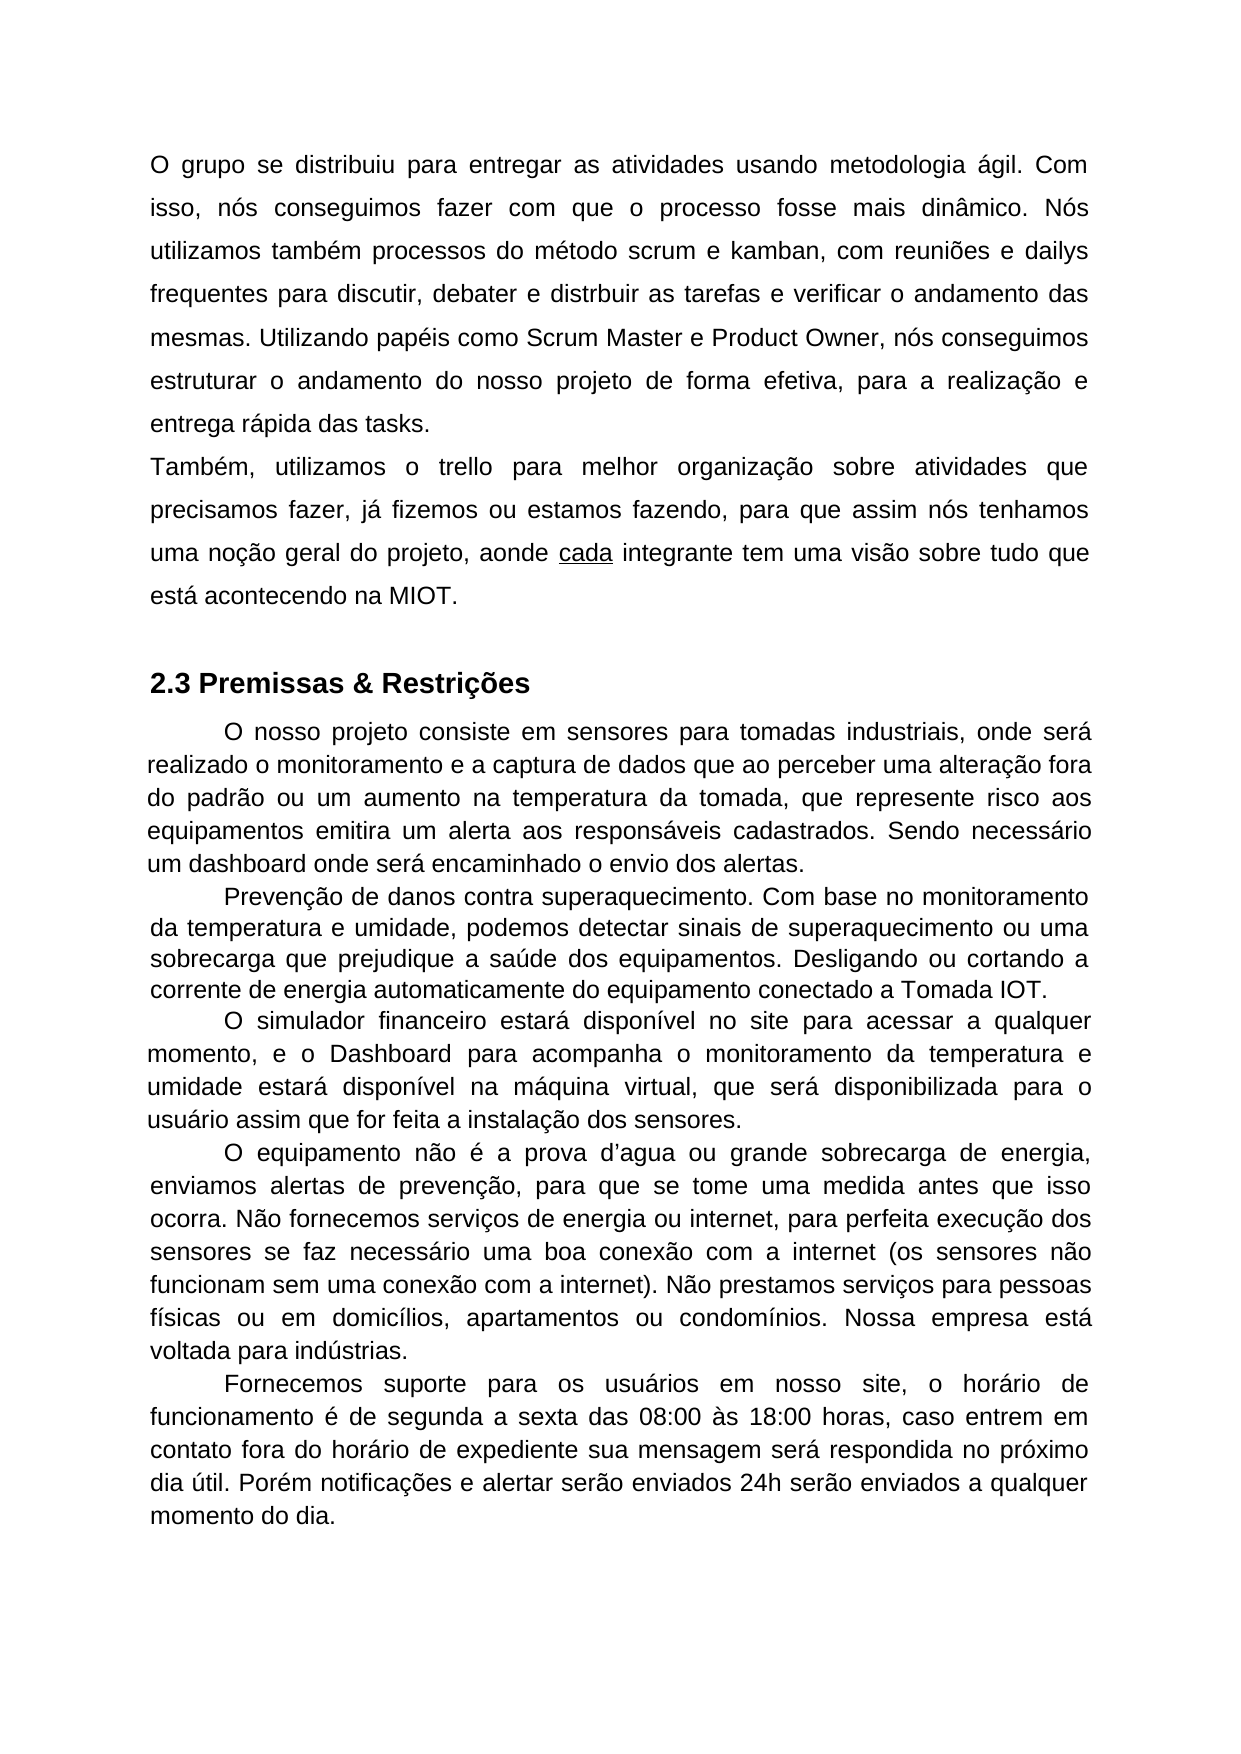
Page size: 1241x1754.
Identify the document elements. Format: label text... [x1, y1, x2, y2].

text Prevenção de danos contra superaquecimento. Com base no monitoramento da temperatura e umidade, podemos detectar sinais de superaquecimento ou uma sobrecarga que prejudique a saúde dos equipamentos. Desligando ou cortando a corrente de energia automaticamente do equipamento conectado a Tomada IOT. [150, 882, 1090, 1004]
text O simulador financeiro estará disponível no site para acessar a qualquer momento, e o Dashboard para acompanha o monitoramento da temperatura e umidade estará disponível na máquina virtual, que será disponibilizada para o usuário assim que for feita a instalação dos sensores. [147, 1006, 1093, 1134]
text O equipamento não é a prova d’agua ou grande sobrecarga de energia, enviamos alertas de prevenção, para que se tome uma medida antes que isso ocorra. Não fornecemos serviços de energia ou internet, para perfeita execução dos sensores se faz necessário uma boa conexão com a internet (os sensores não funcionam sem uma conexão com a internet). Não prestamos serviços para pessoas físicas ou em domicílios, apartamentos ou condomínios. Nossa empresa está voltada para indústrias. [150, 1138, 1093, 1365]
text O grupo se distribuiu para entregar as atividades usando metodologia ágil. Com isso, nós conseguimos fazer com que o processo fosse mais dinâmico. Nós utilizamos também processos do método scrum e kamban, com reuniões e dailys frequentes para discutir, debater e distrbuir as tarefas e verificar o andamento das mesmas. Utilizando papéis como Scrum Master e Product Owner, nós conseguimos estruturar o andamento do nosso projeto de forma efetiva, para a realização e entrega rápida das tasks. [150, 150, 1090, 437]
text 2.3 Premissas & Restrições [150, 666, 1090, 700]
text Também, utilizamos o trello para melhor organização sobre atividades que precisamos fazer, já fizemos ou estamos fazendo, para que assim nós tenhamos uma noção geral do projeto, aonde cada integrante tem uma visão sobre tudo que está acontecendo na MIOT. [150, 452, 1090, 610]
text O nosso projeto consiste em sensores para tomadas industriais, onde será realizado o monitoramento e a captura de dados que ao perceber uma alteração fora do padrão ou um aumento na temperatura da tomada, que represente risco aos equipamentos emitira um alerta aos responsáveis cadastrados. Sendo necessário um dashboard onde será encaminhado o envio dos alertas. [147, 717, 1093, 877]
text Fornecemos suporte para os usuários em nosso site, o horário de funcionamento é de segunda a sexta das 08:00 às 18:00 horas, caso entrem em contato fora do horário de expediente sua mensagem será respondida no próximo dia útil. Porém notificações e alertar serão enviados 24h serão enviados a qualquer momento do dia. [150, 1369, 1090, 1530]
